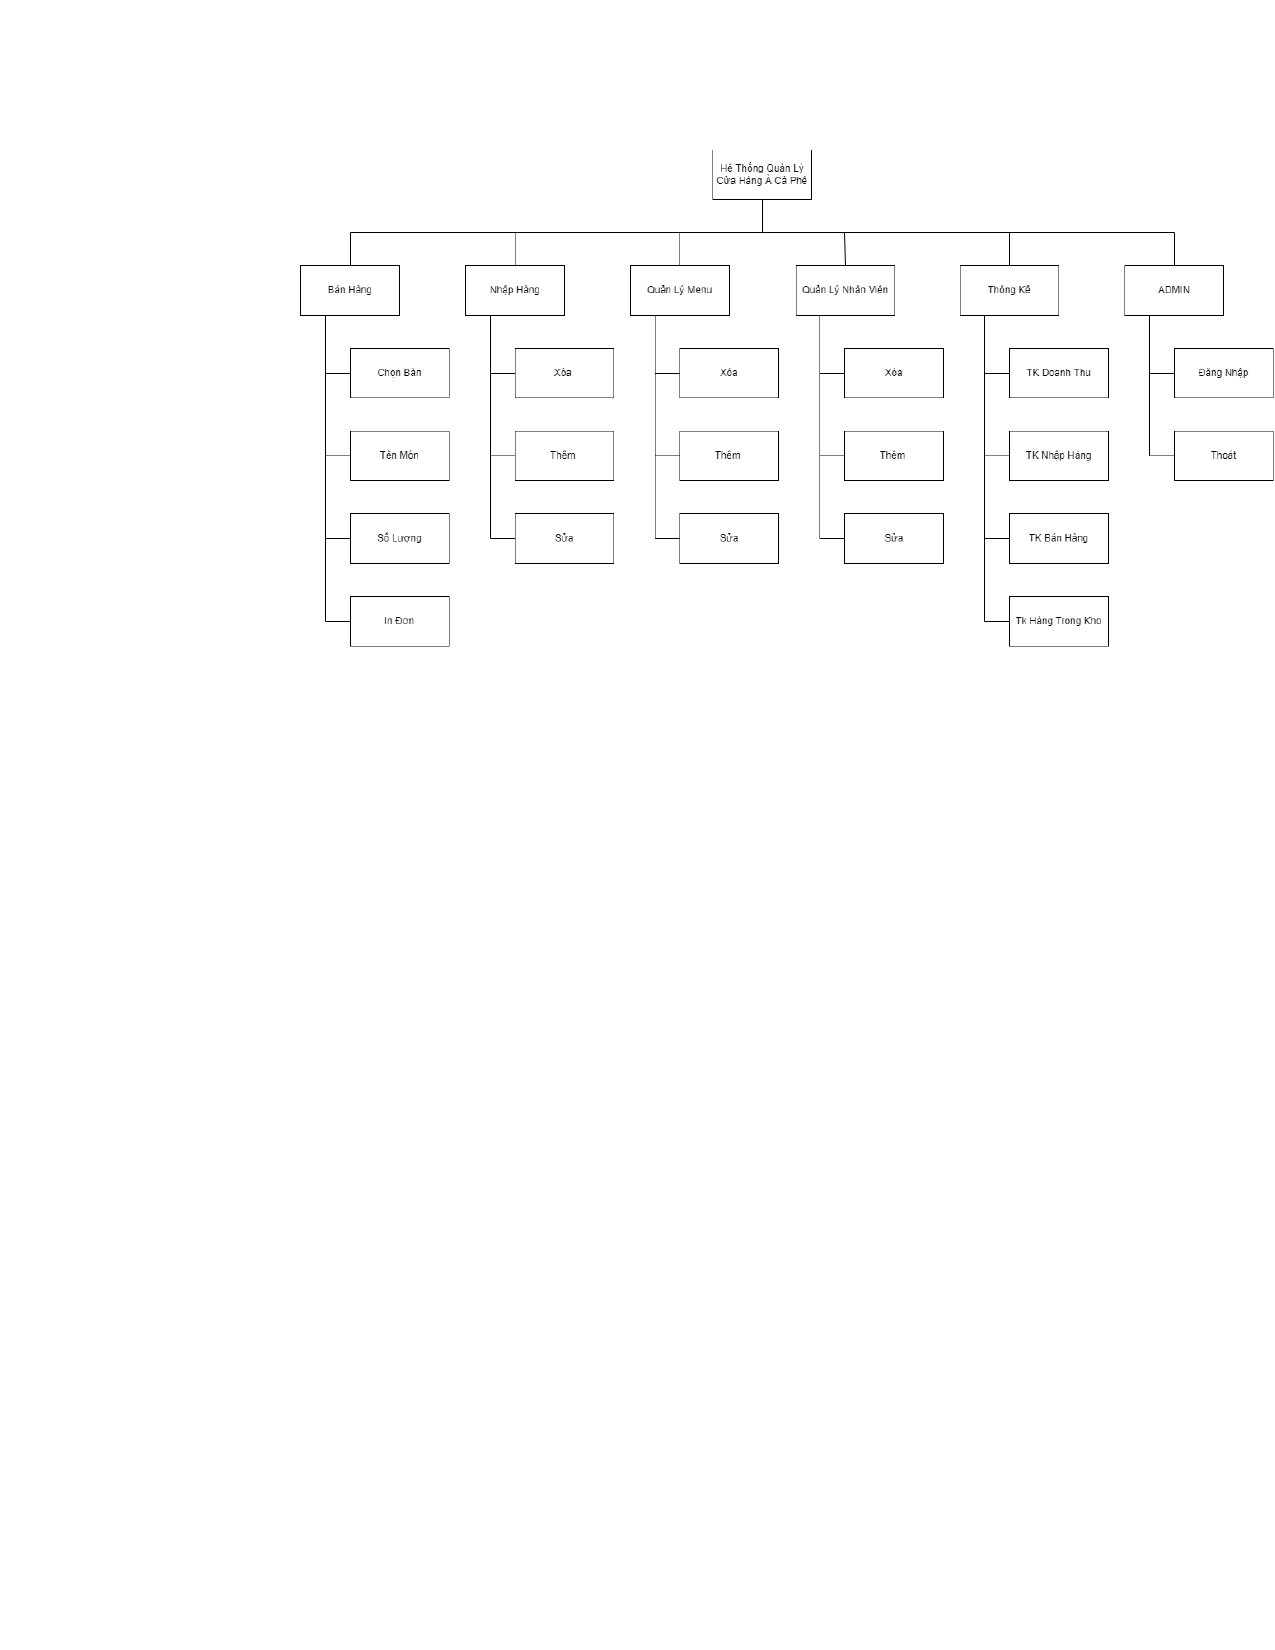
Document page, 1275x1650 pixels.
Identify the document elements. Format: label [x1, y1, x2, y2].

picture [300, 150, 1274, 647]
